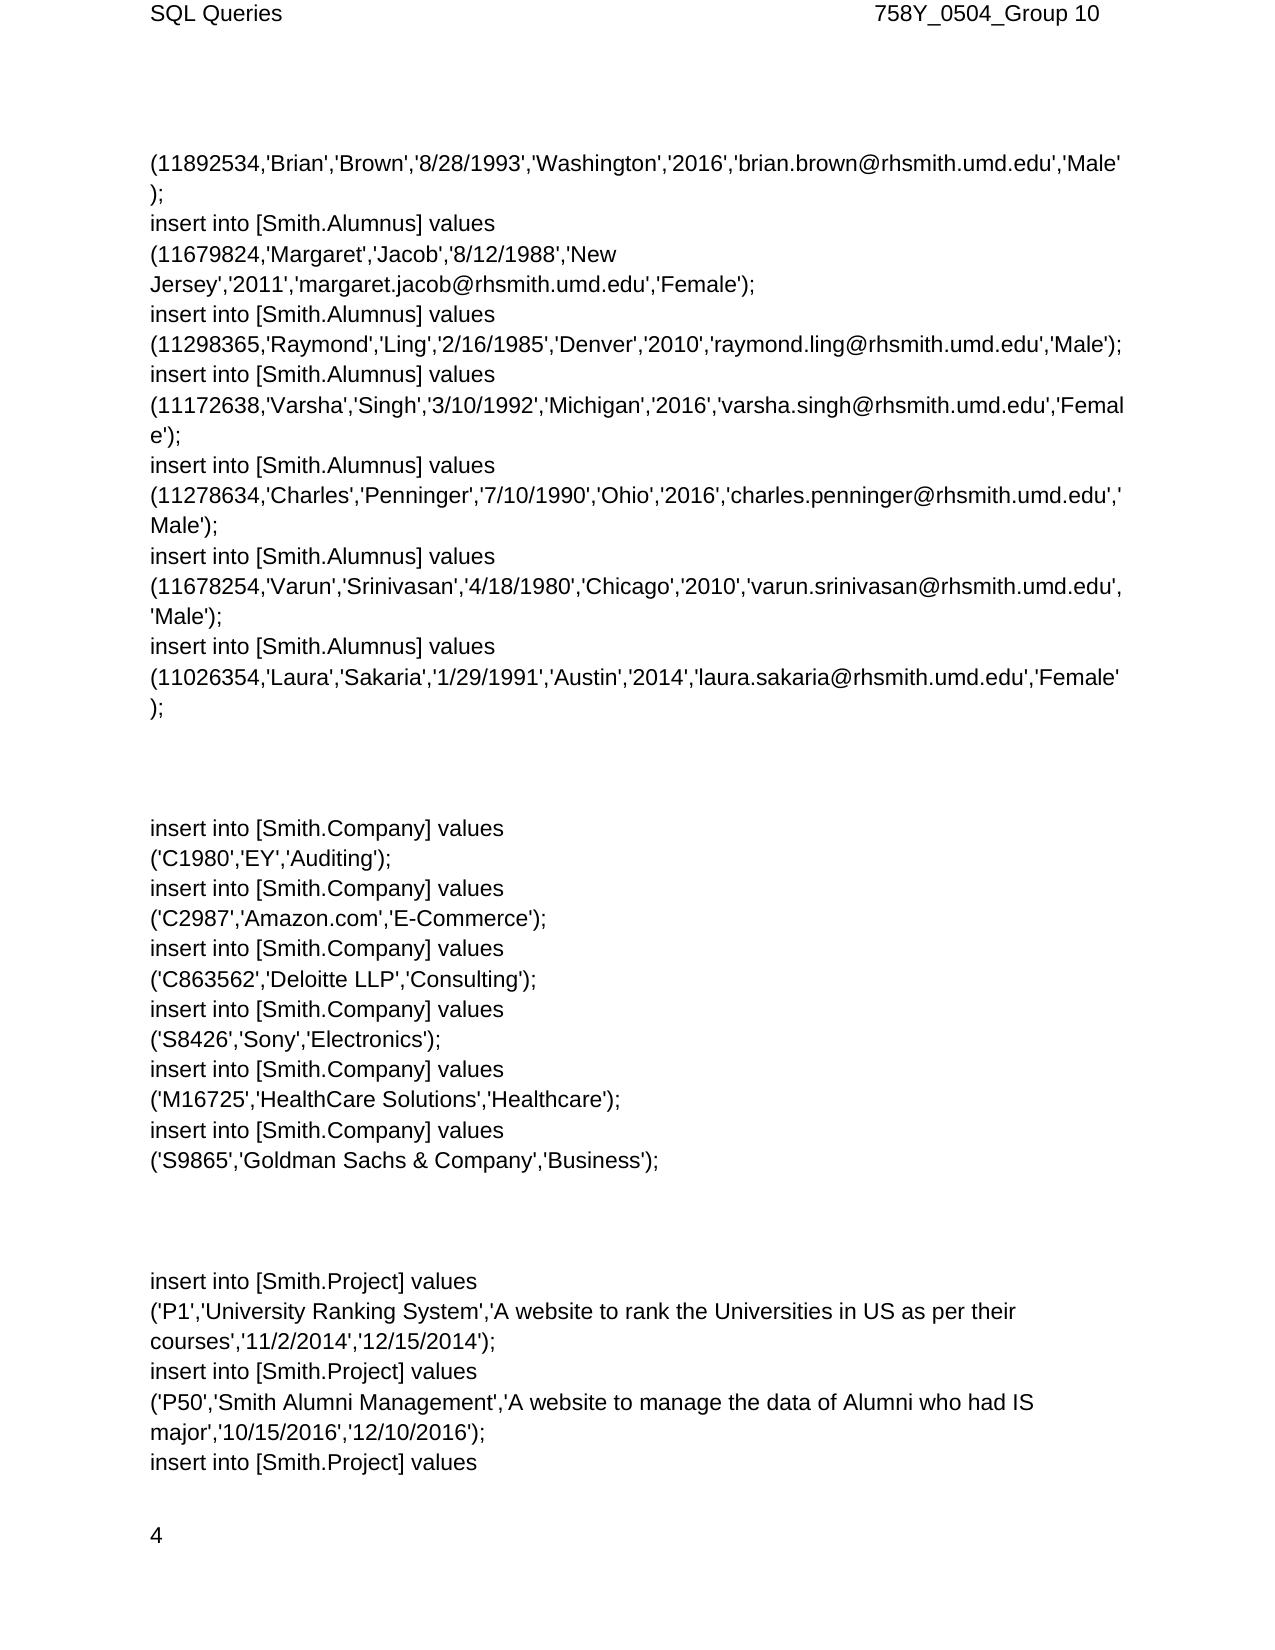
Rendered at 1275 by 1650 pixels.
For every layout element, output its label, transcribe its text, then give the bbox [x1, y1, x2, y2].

text insert into [Smith.Alumnus] values [150, 452, 1125, 478]
text insert into [Smith.Project] values [150, 1268, 1125, 1294]
text insert into [Smith.Company] values [150, 1056, 1125, 1083]
text ('P50','Smith Alumni Management','A website to manage the data of Alumni who had IS major','10/15/2016','12/10/2016'); [150, 1388, 1125, 1445]
text ('C2987','Amazon.com','E-Commerce'); [150, 905, 1125, 932]
text (11278634,'Charles','Penninger','7/10/1990','Ohio','2016','charles.penninger@rhsmith.umd.edu','Male'); [150, 482, 1125, 539]
text insert into [Smith.Alumnus] values [150, 210, 1125, 237]
text ('P1','University Ranking System','A website to rank the Universities in US as per their courses','11/2/2014','12/15/2014'); [150, 1298, 1125, 1354]
text (11298365,'Raymond','Ling','2/16/1985','Denver','2010','raymond.ling@rhsmith.umd.edu','Male'); [150, 331, 1125, 358]
text insert into [Smith.Company] values [150, 996, 1125, 1022]
text (11679824,'Margaret','Jacob','8/12/1988','New Jersey','2011','margaret.jacob@rhsmith.umd.edu','Female'); [150, 241, 1125, 297]
text insert into [Smith.Alumnus] values [150, 361, 1125, 388]
text insert into [Smith.Company] values [150, 1117, 1125, 1143]
text (11678254,'Varun','Srinivasan','4/18/1980','Chicago','2010','varun.srinivasan@rhsmith.umd.edu','Male'); [150, 573, 1125, 629]
text (11172638,'Varsha','Singh','3/10/1992','Michigan','2016','varsha.singh@rhsmith.umd.edu','Female'); [150, 392, 1125, 448]
text insert into [Smith.Alumnus] values [150, 543, 1125, 569]
text (11892534,'Brian','Brown','8/28/1993','Washington','2016','brian.brown@rhsmith.umd.edu','Male'); [150, 150, 1125, 207]
text insert into [Smith.Company] values [150, 814, 1125, 841]
text insert into [Smith.Project] values [150, 1358, 1125, 1385]
text insert into [Smith.Alumnus] values [150, 301, 1125, 327]
text ('S8426','Sony','Electronics'); [150, 1026, 1125, 1052]
text (11026354,'Laura','Sakaria','1/29/1991','Austin','2014','laura.sakaria@rhsmith.umd.edu','Female'); [150, 663, 1125, 720]
text ('C1980','EY','Auditing'); [150, 845, 1125, 871]
text ('M16725','HealthCare Solutions','Healthcare'); [150, 1086, 1125, 1113]
text insert into [Smith.Company] values [150, 875, 1125, 901]
text insert into [Smith.Project] values [150, 1449, 1125, 1475]
text ('S9865','Goldman Sachs & Company','Business'); [150, 1147, 1125, 1173]
text insert into [Smith.Alumnus] values [150, 633, 1125, 660]
text ('C863562','Deloitte LLP','Consulting'); [150, 966, 1125, 992]
text insert into [Smith.Company] values [150, 935, 1125, 962]
